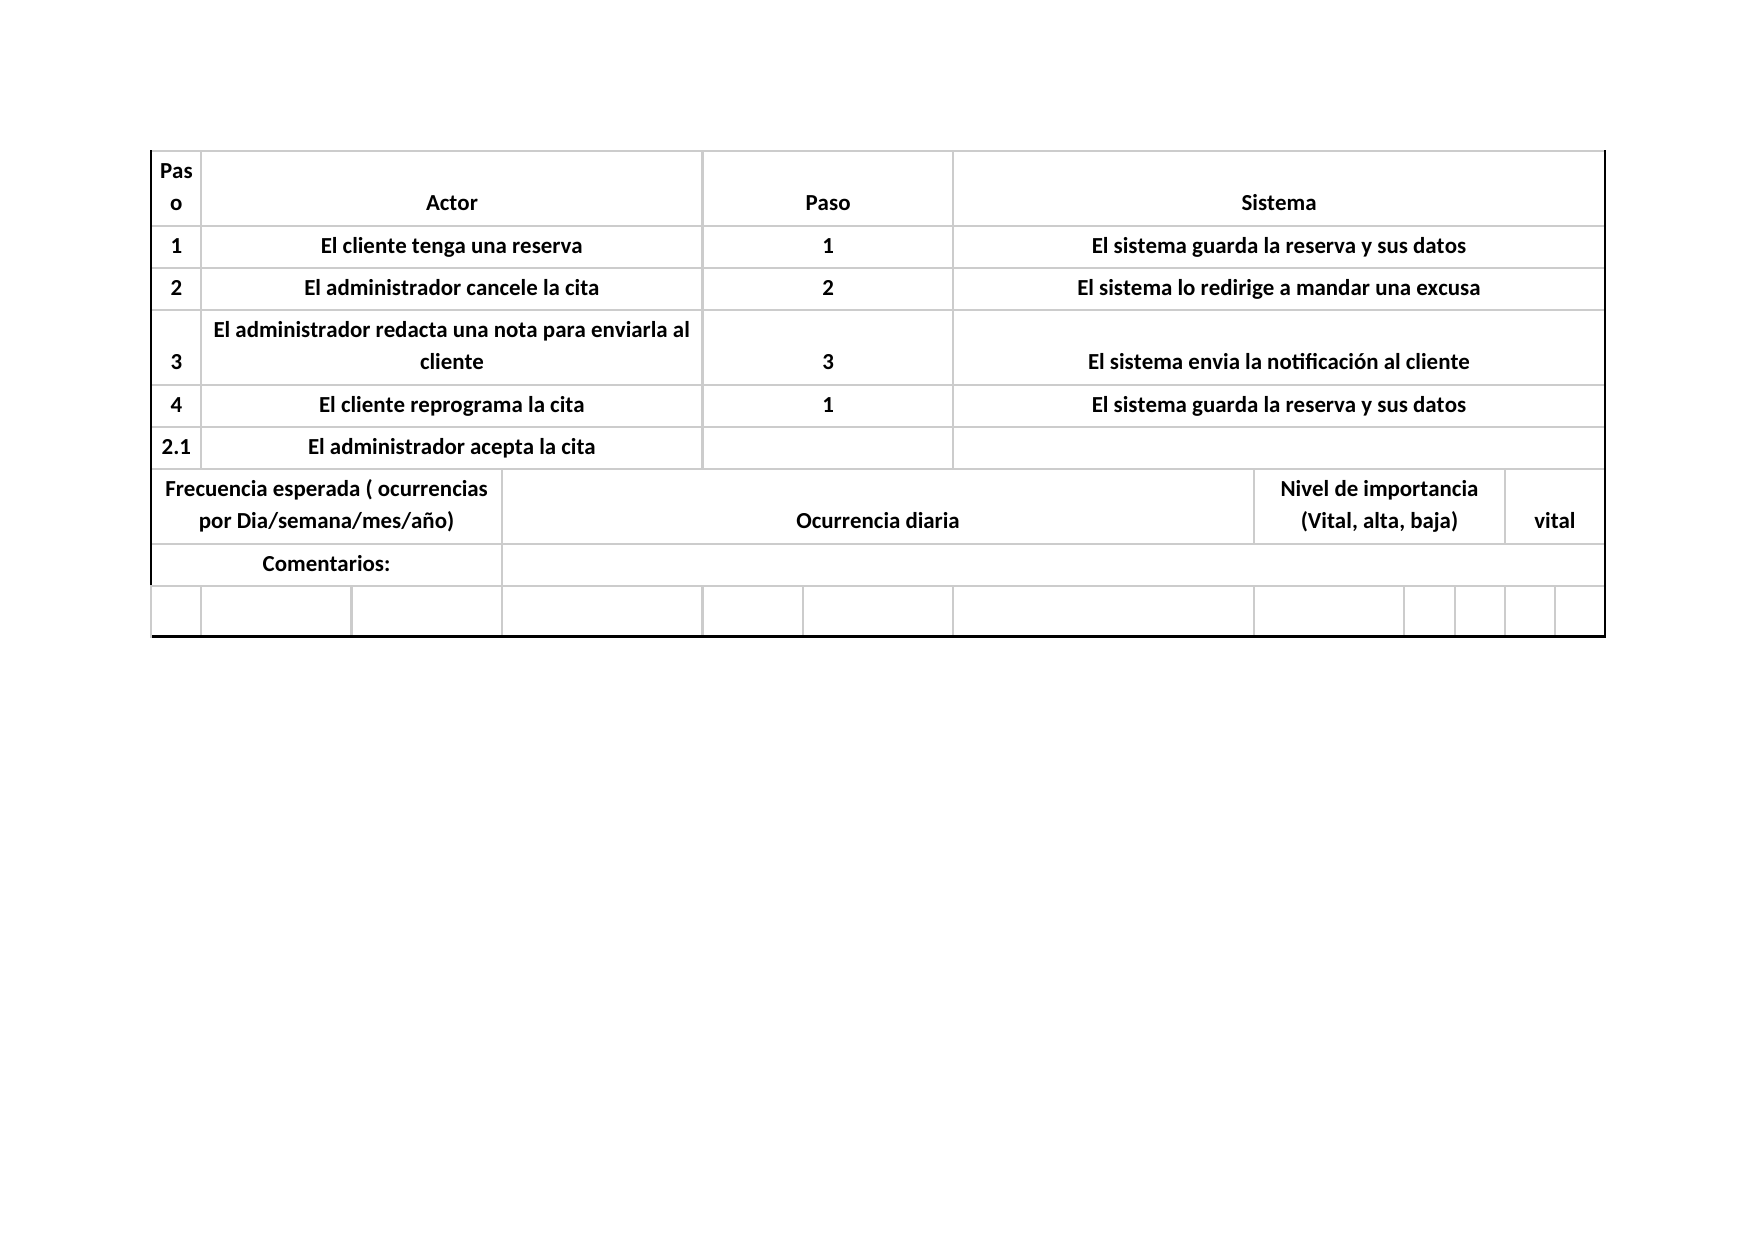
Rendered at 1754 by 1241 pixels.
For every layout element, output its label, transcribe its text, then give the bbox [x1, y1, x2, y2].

table_cell [1255, 587, 1403, 635]
table_cell [954, 428, 1604, 468]
table_cell El sistema lo redirige a mandar una excusa [954, 269, 1604, 309]
table_cell [1556, 587, 1604, 635]
table_cell 3 [152, 311, 200, 383]
table_cell 1 [704, 227, 952, 267]
table_cell [1405, 587, 1454, 635]
table_cell [353, 587, 501, 635]
table_cell [202, 587, 350, 635]
table_cell vital [1506, 470, 1604, 543]
table_cell 1 [152, 227, 200, 267]
table_cell El sistema guarda la reserva y sus datos [954, 227, 1604, 267]
table_cell 4 [152, 386, 200, 426]
table_cell Paso [704, 152, 952, 224]
table_cell Comentarios: [152, 545, 501, 585]
table_cell [954, 587, 1253, 635]
table_cell Nivel de importancia (Vital, alta, baja) [1255, 470, 1504, 543]
table_cell Sistema [954, 152, 1604, 224]
table_cell 3 [704, 311, 952, 383]
table_cell Ocurrencia diaria [503, 470, 1253, 543]
table_cell [503, 545, 1604, 585]
table_cell Frecuencia esperada ( ocurrencias por Dia/semana/mes/año) [152, 470, 501, 543]
table_cell [1456, 587, 1504, 635]
table_cell El cliente reprograma la cita [202, 386, 701, 426]
table_cell El administrador cancele la cita [202, 269, 701, 309]
table_cell 2.1 [152, 428, 200, 468]
table_cell 2 [152, 269, 200, 309]
table_cell [1506, 587, 1554, 635]
table_cell [704, 428, 952, 468]
table_cell El administrador redacta una nota para enviarla al cliente [202, 311, 701, 383]
table_cell 2 [704, 269, 952, 309]
table_cell [804, 587, 952, 635]
table_cell El sistema guarda la reserva y sus datos [954, 386, 1604, 426]
table_cell [503, 587, 701, 635]
table_cell Actor [202, 152, 701, 224]
table_cell [152, 587, 200, 635]
table_cell El cliente tenga una reserva [202, 227, 701, 267]
table_cell El administrador acepta la cita [202, 428, 701, 468]
table_cell [704, 587, 802, 635]
table_cell 1 [704, 386, 952, 426]
table_cell Paso [152, 152, 200, 224]
table_cell El sistema envia la notificación al cliente [954, 311, 1604, 383]
